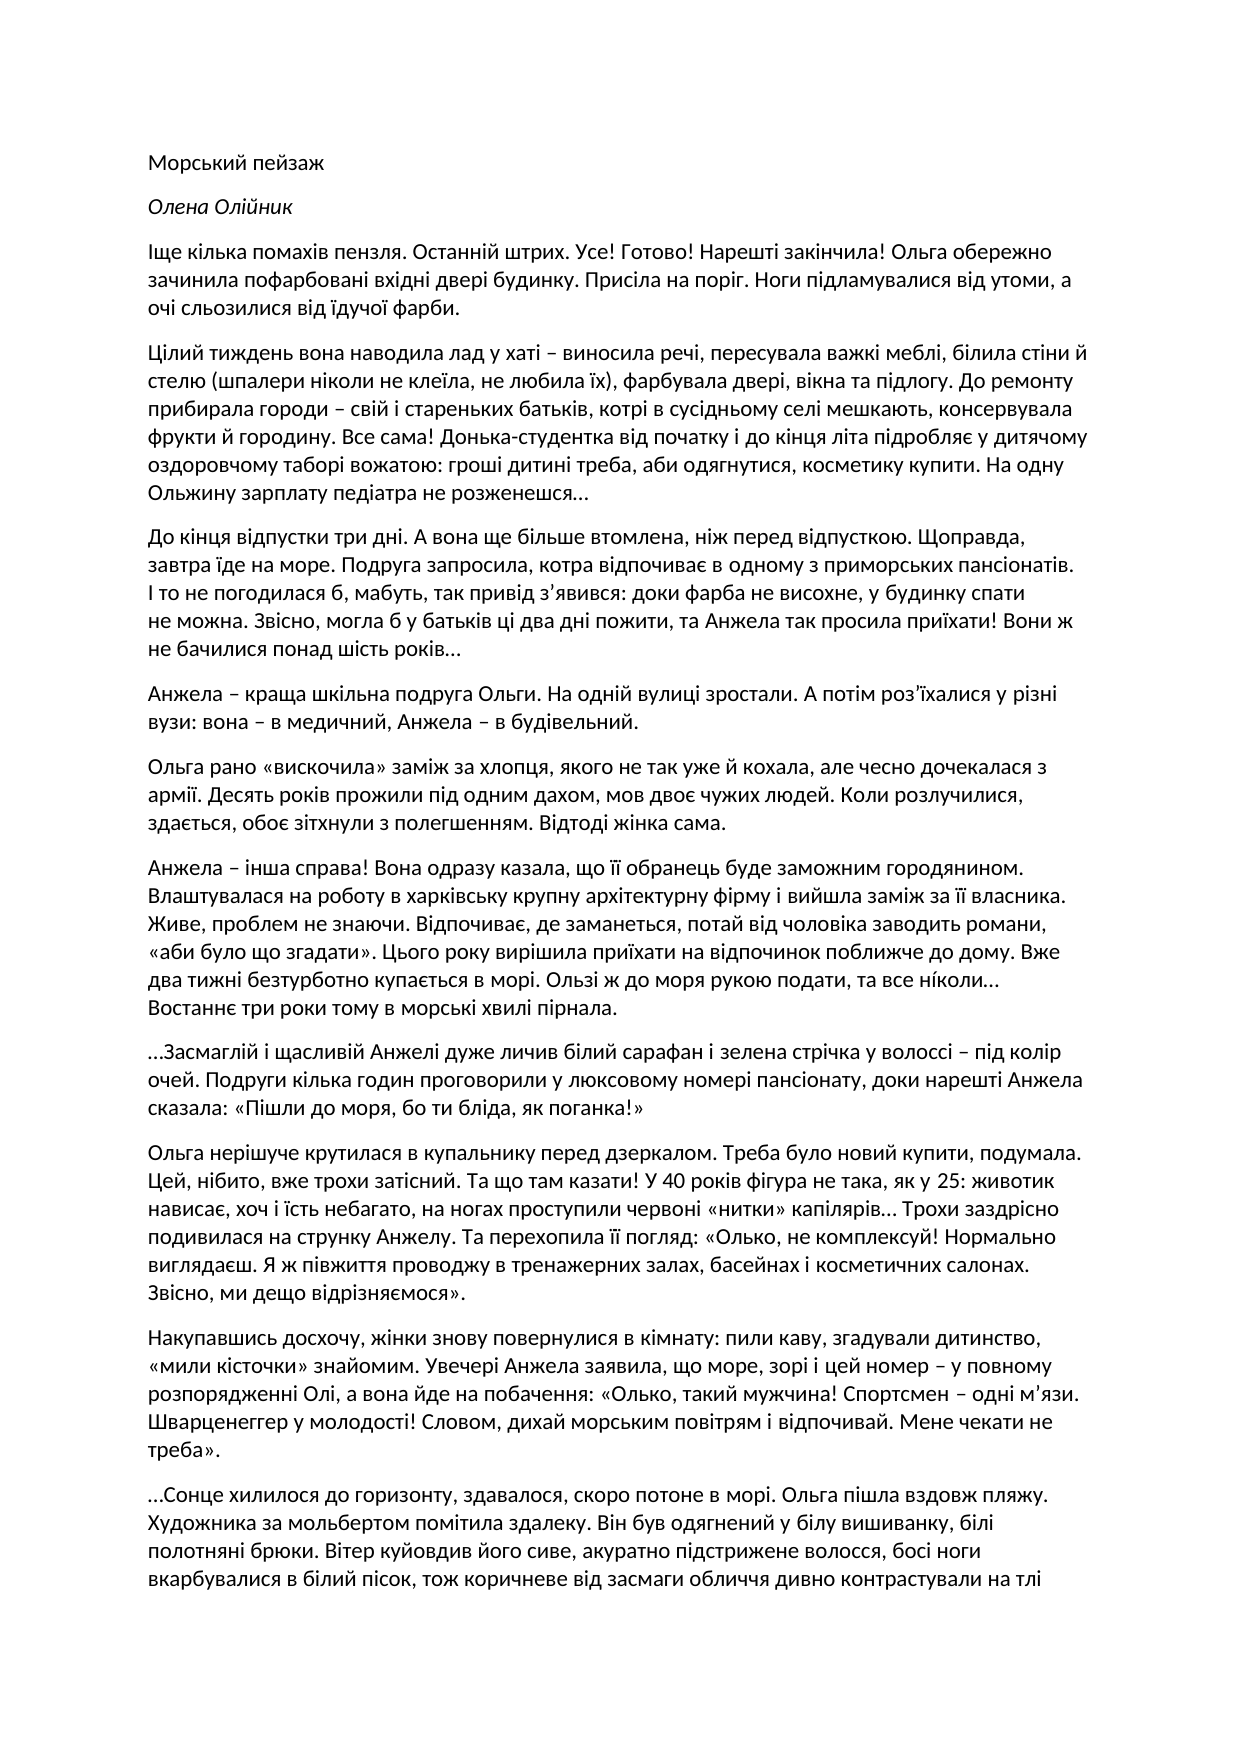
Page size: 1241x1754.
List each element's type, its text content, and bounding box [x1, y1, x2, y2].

text Цілий тиждень вона наводила лад у хаті – виносила речі, пересувала важкі меблі, білила стіни й стелю (шпалери ніколи не клеїла, не любила їх), фарбувала двері, вікна та підлогу. До ремонту прибирала городи – свій і стареньких батьків, котрі в сусідньому селі мешкають, консервувала фрукти й городину. Все сама! Донька-студентка від початку і до кінця літа підробляє у дитячому оздоровчому таборі вожатою: гроші дитині треба, аби одягнутися, косметику купити. На одну Ольжину зар­плату педіатра не розженешся… [148, 338, 1093, 506]
text До кінця відпустки три дні. А вона ще більше втомлена, ніж перед відпусткою. Щоправда, завтра їде на море. Подруга запросила, котра відпочиває в одному з приморських пансіонатів. І то не погодилася б, мабуть, так привід з’явився: доки фарба не висохне, у будинку спати не можна. Звісно, могла б у батьків ці два дні пожити, та Анжела так просила приїхати! Вони ж не бачилися понад шість років… [148, 522, 1093, 663]
text Іще кілька помахів пензля. Останній штрих. Усе! Готово! Нарешті закінчила! Ольга обережно зачинила пофарбовані вхідні двері будинку. Присіла на поріг. Ноги підламувалися від утоми, а очі сльозилися від їдучої фарби. [148, 237, 1093, 321]
text Морський пейзаж [148, 148, 1093, 176]
text Накупавшись досхочу, жінки знову повернулися в кімнату: пили каву, згадували дитинство, «мили кісточки» знайомим. Увечері Анжела заявила, що море, зорі і цей номер – у повному розпорядженні Олі, а вона йде на побачення: «Олько, такий мужчина! Спортсмен – одні м’язи. Шварценеггер у молодості! Словом, дихай морським повітрям і відпочивай. Мене чекати не треба». [148, 1323, 1093, 1463]
text Ольга рано «вискочила» заміж за хлопця, якого не так уже й кохала, але чесно дочекалася з армії. Десять років прожили під одним дахом, мов двоє чужих людей. Коли розлучилися, здається, обоє зітхнули з полегшенням. Відтоді жінка сама. [148, 752, 1093, 836]
text Олена Олійник [148, 192, 1093, 220]
text Анжела – інша справа! Вона одразу казала, що її обранець буде заможним городянином. Влаштувалася на роботу в харківську крупну архітектурну фірму і вийшла заміж за її власника. Живе, проблем не знаючи. Відпочиває, де заманеться, потай від чоловіка заводить романи, «аби було що згадати». Цього року вирішила приїхати на відпочинок поближче до дому. Вже два тижні безтурботно купається в морі. Ользі ж до моря рукою подати, та все нíколи… Востаннє три роки тому в морські хвилі пірнала. [148, 853, 1093, 1021]
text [148, 1480, 1093, 1592]
text Ольга нерішуче крутилася в купальнику перед дзеркалом. Треба було новий купити, подумала. Цей, нібито, вже трохи затісний. Та що там казати! У 40 років фігура не така, як у 25: животик нависає, хоч і їсть небагато, на ногах проступили червоні «нитки» капілярів… Трохи заздрісно подивилася на струнку Анжелу. Та перехопила її погляд: «Олько, не комплексуй! Нормально виглядаєш. Я ж півжиття проводжу в тренажерних залах, басейнах і косметичних салонах. Звісно, ми дещо відрізняємося». [148, 1138, 1093, 1306]
text …Засмаглій і щасливій Анжелі дуже личив білий сарафан і зелена стрічка у волоссі – під колір очей. Подруги кілька годин проговорили у люксовому номері пансіонату, доки нарешті Анжела сказала: «Пішли до моря, бо ти бліда, як поганка!» [148, 1037, 1093, 1122]
text Анжела – краща шкільна подруга Ольги. На одній вулиці зростали. А потім роз’їхалися у різні вузи: вона – в медичний, Анжела – в будівельний. [148, 679, 1093, 735]
